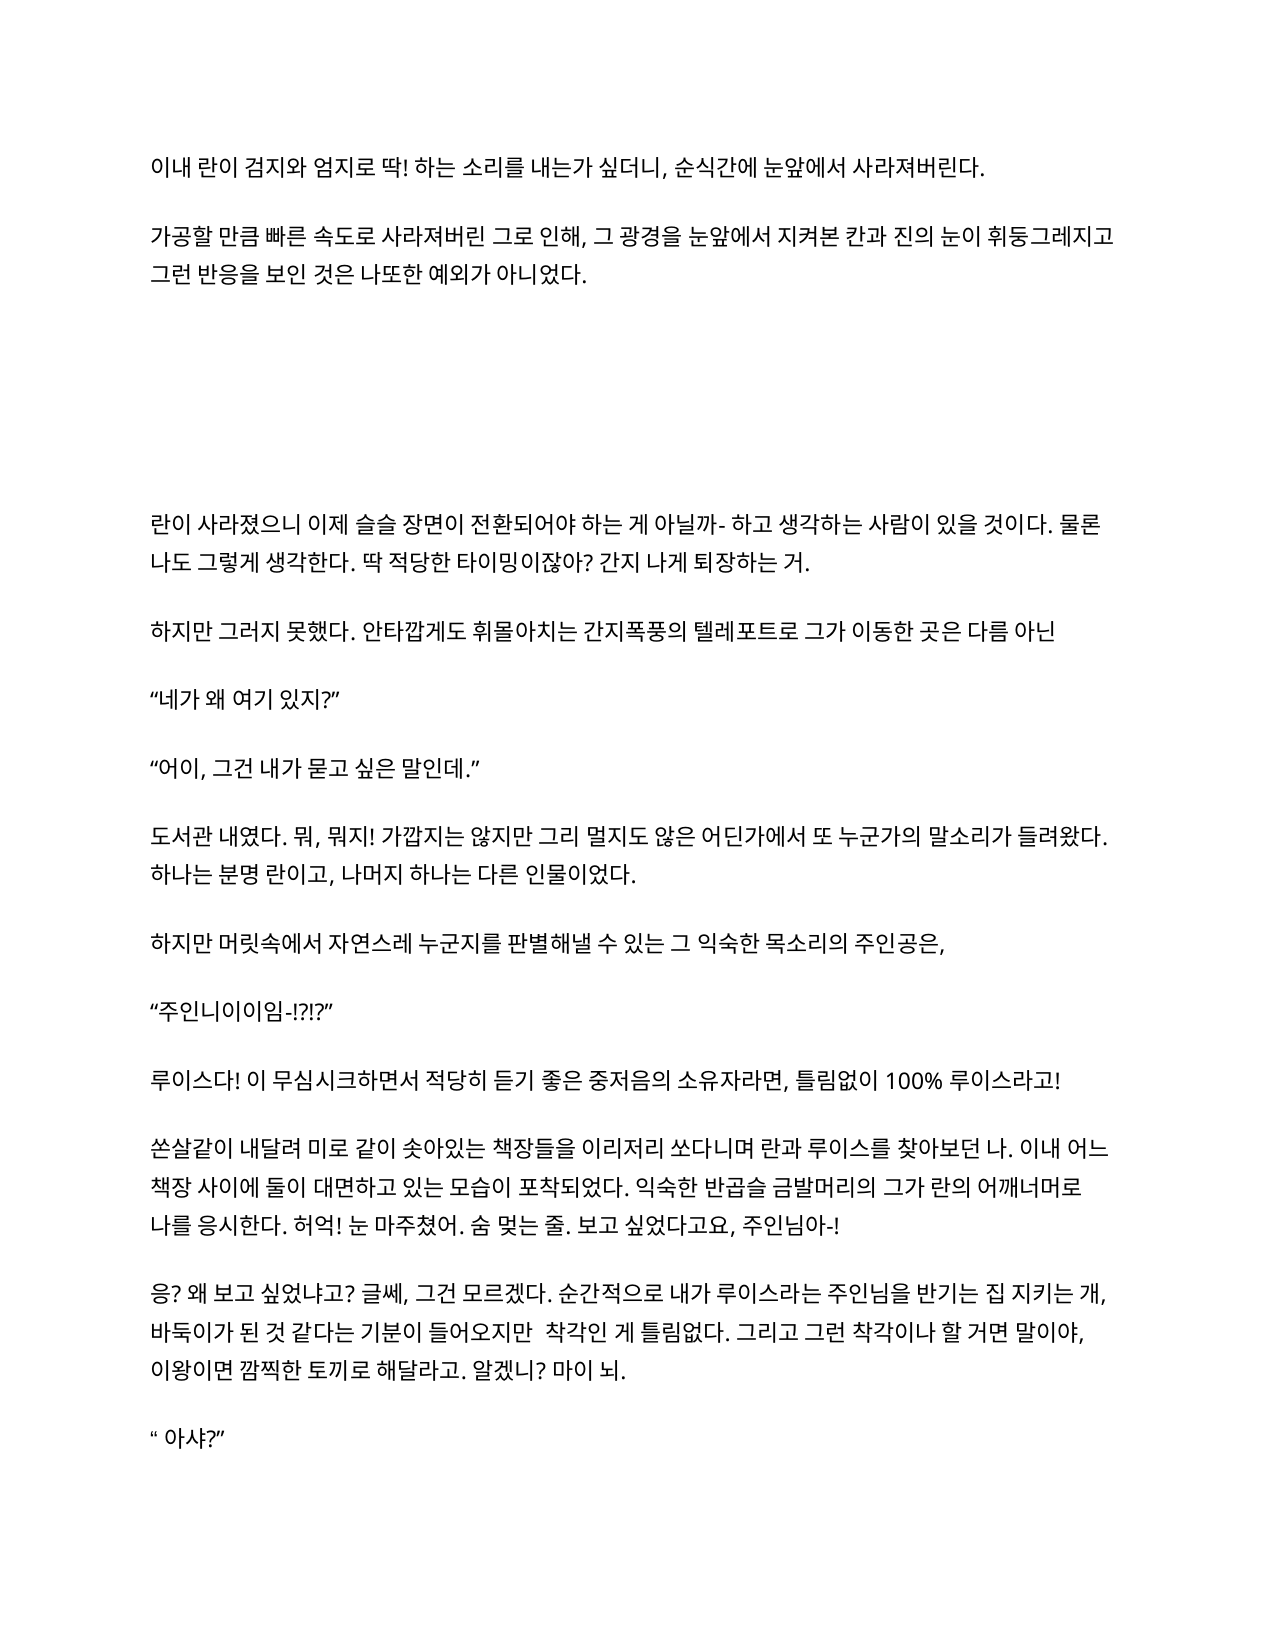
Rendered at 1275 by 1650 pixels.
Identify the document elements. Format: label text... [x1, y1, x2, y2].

text “주인니이이임-!?!?” [150, 994, 1125, 1028]
text 응? 왜 보고 싶었냐고? 글쎄, 그건 모르겠다. 순간적으로 내가 루이스라는 주인님을 반기는 집 지키는 개, 바둑이가 된 것 같다는 기분이 들어오지만 착각인 게 틀림없다. 그리고 그런 착각이나 할 거면 말이야, 이왕이면 깜찍한 토끼로 해달라고. 알겠니? 마이 뇌. [150, 1276, 1125, 1386]
text 도서관 내였다. 뭐, 뭐지! 가깝지는 않지만 그리 멀지도 않은 어딘가에서 또 누군가의 말소리가 들려왔다. 하나는 분명 란이고, 나머지 하나는 다른 인물이었다. [150, 819, 1125, 891]
text 가공할 만큼 빠른 속도로 사라져버린 그로 인해, 그 광경을 눈앞에서 지켜본 칸과 진의 눈이 휘둥그레지고 그런 반응을 보인 것은 나또한 예외가 아니었다. [150, 218, 1125, 290]
text 하지만 머릿속에서 자연스레 누군지를 판별해낼 수 있는 그 익숙한 목소리의 주인공은, [150, 926, 1125, 959]
text “ 아샤?” [150, 1421, 1125, 1455]
text 란이 사라졌으니 이제 슬슬 장면이 전환되어야 하는 게 아닐까- 하고 생각하는 사람이 있을 것이다. 물론 나도 그렇게 생각한다. 딱 적당한 타이밍이잖아? 간지 나게 퇴장하는 거. [150, 507, 1125, 578]
text 루이스다! 이 무심시크하면서 적당히 듣기 좋은 중저음의 소유자라면, 틀림없이 100% 루이스라고! [150, 1063, 1125, 1096]
text “네가 왜 여기 있지?” [150, 682, 1125, 715]
text 이내 란이 검지와 엄지로 딱! 하는 소리를 내는가 싶더니, 순식간에 눈앞에서 사라져버린다. [150, 150, 1125, 183]
text “어이, 그건 내가 묻고 싶은 말인데.” [150, 750, 1125, 784]
text 쏜살같이 내달려 미로 같이 솟아있는 책장들을 이리저리 쏘다니며 란과 루이스를 찾아보던 나. 이내 어느 책장 사이에 둘이 대면하고 있는 모습이 포착되었다. 익숙한 반곱슬 금발머리의 그가 란의 어깨너머로 나를 응시한다. 허억! 눈 마주쳤어. 숨 멎는 줄. 보고 싶었다고요, 주인님아-! [150, 1131, 1125, 1241]
text 하지만 그러지 못했다. 안타깝게도 휘몰아치는 간지폭풍의 텔레포트로 그가 이동한 곳은 다름 아닌 [150, 613, 1125, 647]
